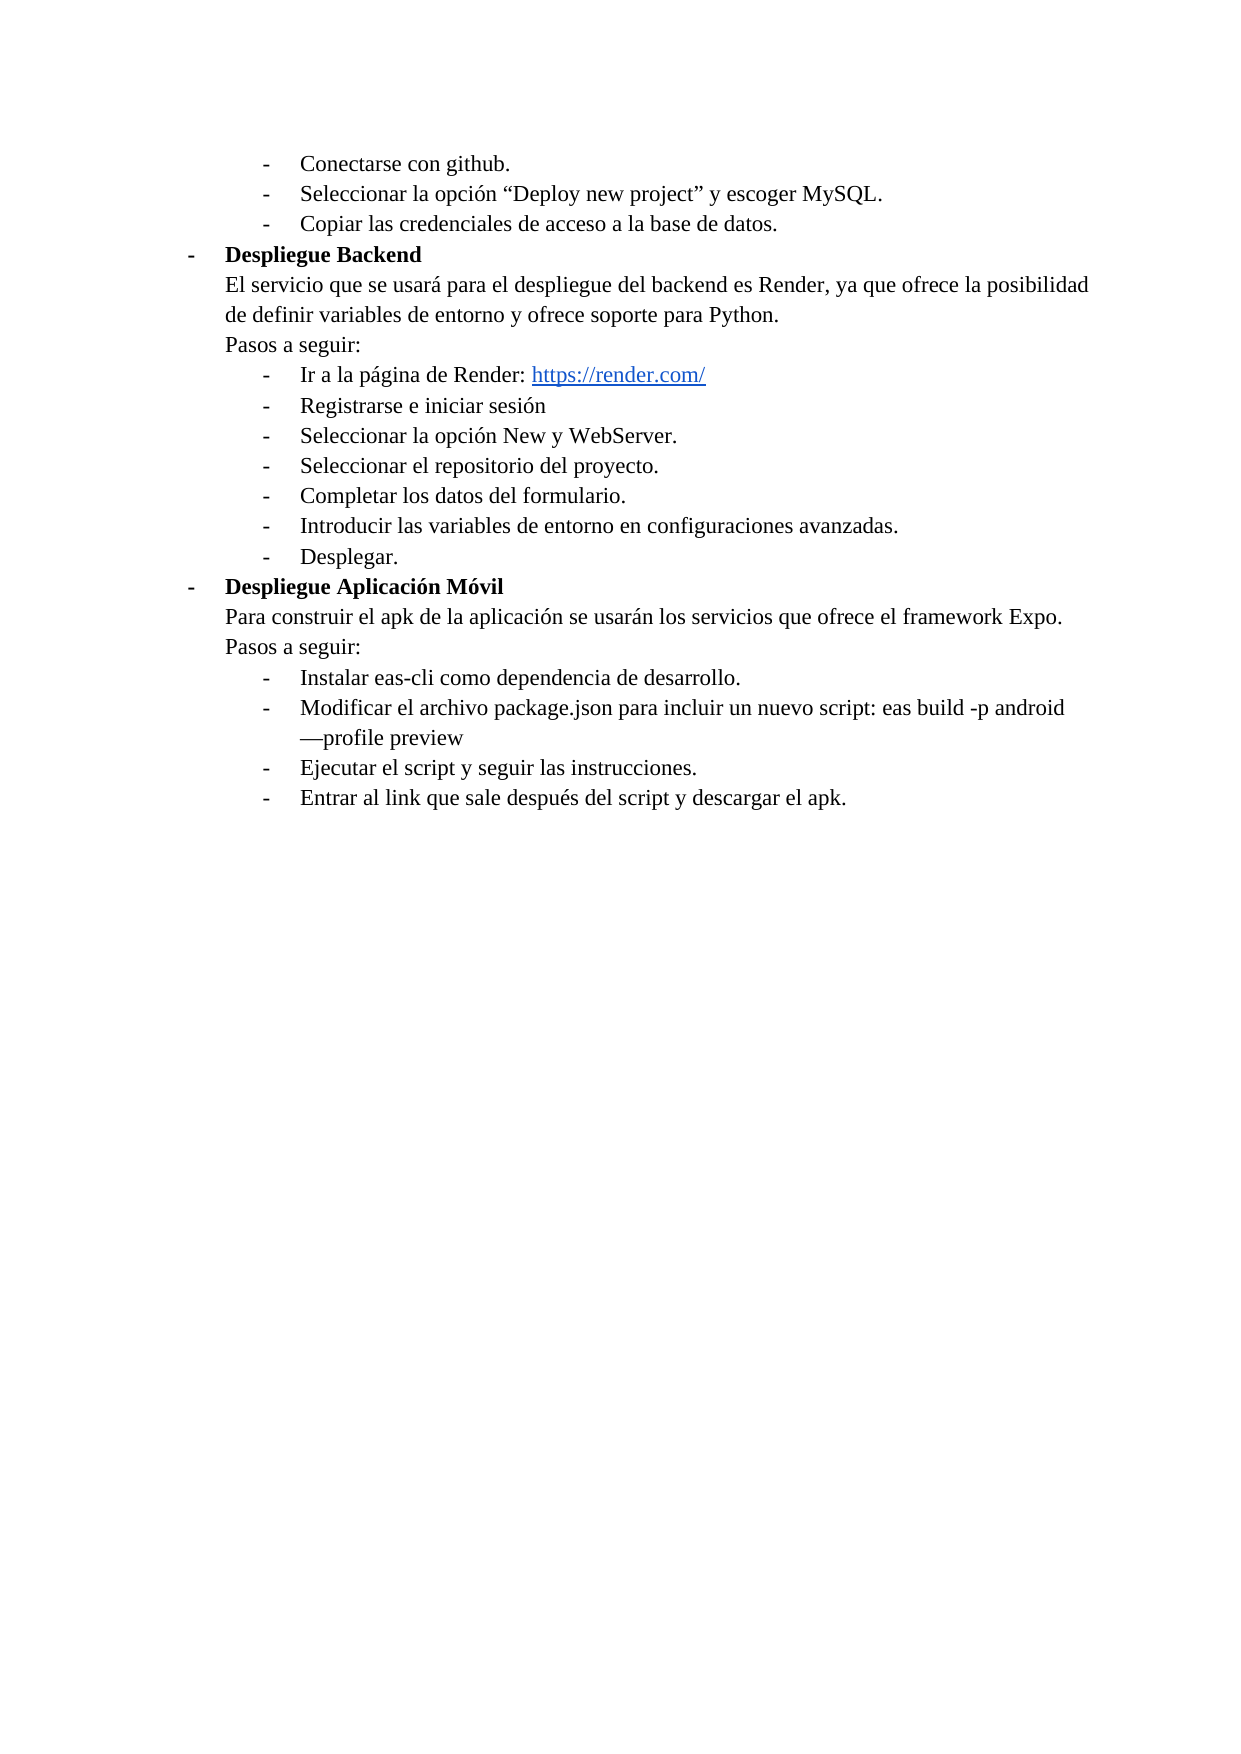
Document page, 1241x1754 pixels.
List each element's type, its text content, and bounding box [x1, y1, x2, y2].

text Para construir el apk de la aplicación se usarán los servicios que ofrece el framework Expo. [225, 603, 1090, 629]
list Ejecutar el script y seguir las instrucciones. [262, 754, 1090, 781]
list Despliegue Backend [187, 241, 1090, 267]
list Seleccionar el repositorio del proyecto. [262, 452, 1090, 478]
list Modificar el archivo package.json para incluir un nuevo script: eas build -p android —profile preview [262, 694, 1090, 750]
list Desplegar. [262, 543, 1090, 569]
list Despliegue Aplicación Móvil [187, 573, 1090, 599]
list Registrarse e iniciar sesión [262, 392, 1090, 418]
text El servicio que se usará para el despliegue del backend es Render, ya que ofrece la posibilidad de definir variables de entorno y ofrece soporte para Python. [225, 271, 1090, 327]
list Instalar eas-cli como dependencia de desarrollo. [262, 663, 1090, 690]
text Pasos a seguir: [225, 331, 1090, 358]
list Seleccionar la opción “Deploy new project” y escoger MySQL. [262, 180, 1090, 207]
text Pasos a seguir: [225, 633, 1090, 660]
list Conectarse con github. [262, 150, 1090, 176]
list Entrar al link que sale después del script y descargar el apk. [262, 784, 1090, 811]
list Introducir las variables de entorno en configuraciones avanzadas. [262, 512, 1090, 539]
list Ir a la página de Render: https://render.com/ [262, 361, 1090, 388]
list Completar los datos del formulario. [262, 482, 1090, 509]
list Copiar las credenciales de acceso a la base de datos. [262, 210, 1090, 237]
list Seleccionar la opción New y WebServer. [262, 422, 1090, 448]
